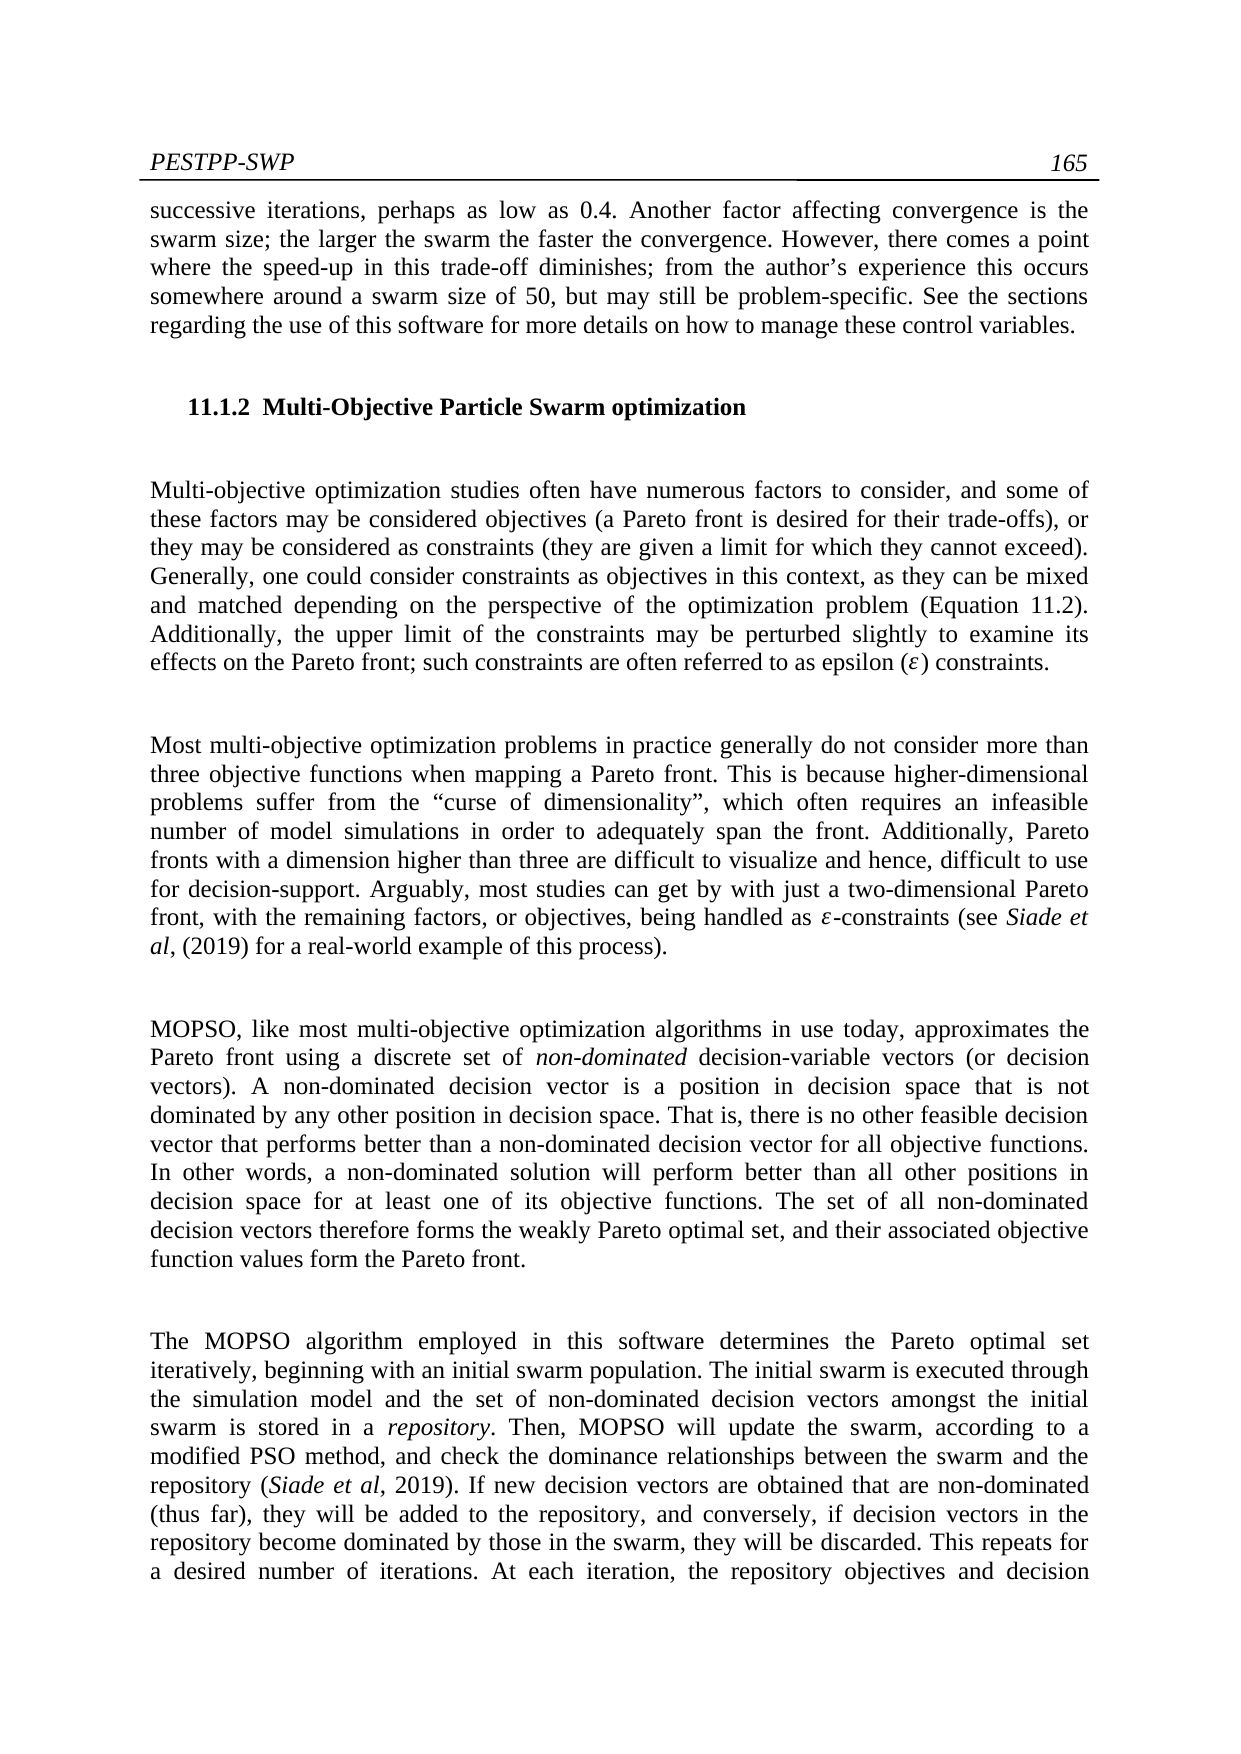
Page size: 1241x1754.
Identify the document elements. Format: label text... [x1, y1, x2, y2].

text MOPSO, like most multi-objective optimization algorithms in use today, approximates the Pareto front using a discrete set of non-dominated decision-variable vectors (or decision vectors). A non-dominated decision vector is a position in decision space that is not dominated by any other position in decision space. That is, there is no other feasible decision vector that performs better than a non-dominated decision vector for all objective functions. In other words, a non-dominated solution will perform better than all other positions in decision space for at least one of its objective functions. The set of all non-dominated decision vectors therefore forms the weakly Pareto optimal set, and their associated objective function values form the Pareto front. [150, 1014, 1090, 1272]
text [150, 195, 1090, 339]
text Multi-objective optimization studies often have numerous factors to consider, and some of these factors may be considered objectives (a Pareto front is desired for their trade-offs), or they may be considered as constraints (they are given a limit for which they cannot exceed). Generally, one could consider constraints as objectives in this context, as they can be mixed and matched depending on the perspective of the optimization problem (Equation 11.2). Additionally, the upper limit of the constraints may be perturbed slightly to examine its effects on the Pareto front; such constraints are often referred to as epsilon () constraints. [150, 475, 1090, 676]
text Most multi-objective optimization problems in practice generally do not consider more than three objective functions when mapping a Pareto front. This is because higher-dimensional problems suffer from the “curse of dimensionality”, which often requires an infeasible number of model simulations in order to adequately span the front. Additionally, Pareto fronts with a dimension higher than three are difficult to visualize and hence, difficult to use for decision-support. Arguably, most studies can get by with just a two-dimensional Pareto front, with the remaining factors, or objectives, being handled as -constraints (see Siade et al, (2019) for a real-world example of this process). [150, 730, 1090, 960]
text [150, 1326, 1090, 1585]
subtitle Multi-Objective Particle Swarm optimization [187, 392, 1090, 421]
